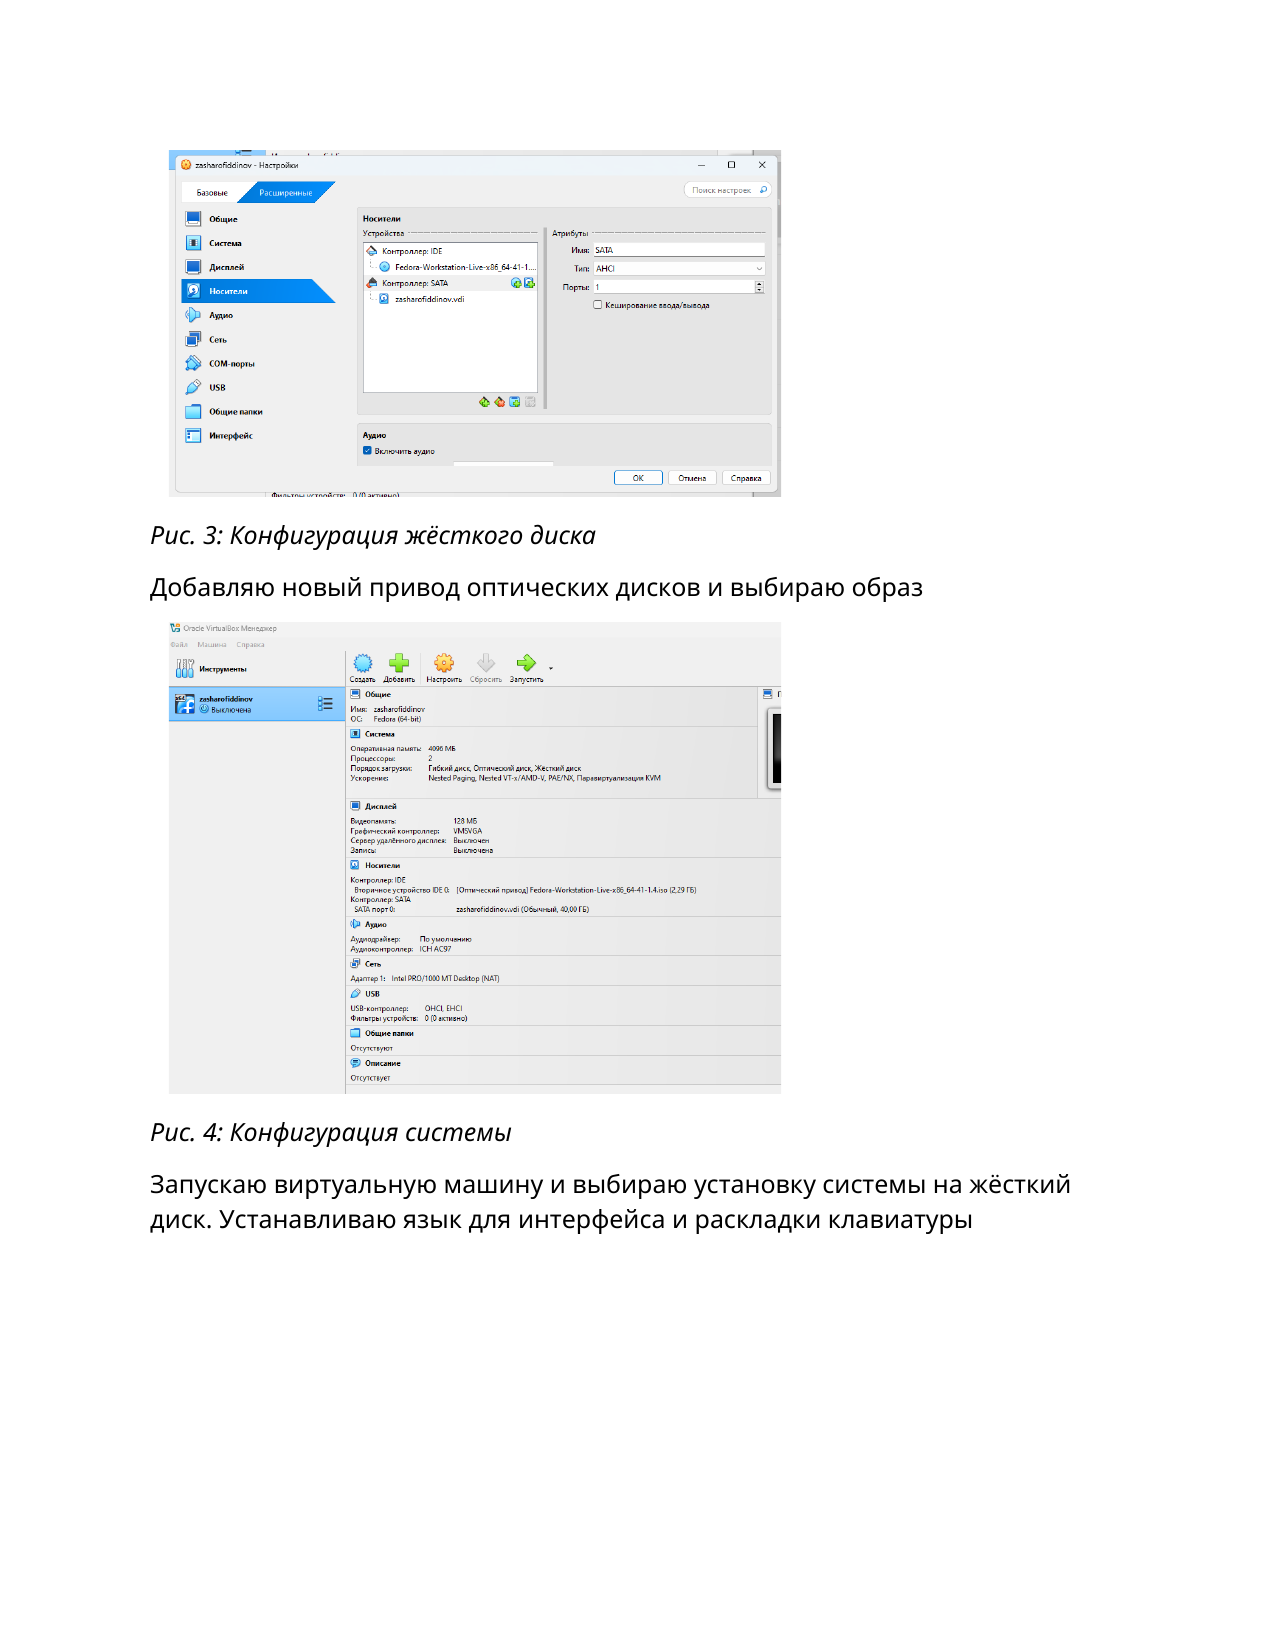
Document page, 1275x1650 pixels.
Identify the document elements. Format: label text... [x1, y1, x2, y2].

picture [168, 622, 782, 1094]
text Добавляю новый привод оптических дисков и выбираю образ [150, 570, 1125, 604]
picture [168, 150, 782, 497]
text Запускаю виртуальную машину и выбираю установку системы на жёсткий диск. Устанавливаю язык для интерфейса и раскладки клавиатуры [150, 1167, 1125, 1235]
text Рис. 3: Конфигурация жёсткого диска [150, 517, 1125, 551]
text Рис. 4: Конфигурация системы [150, 1114, 1125, 1148]
